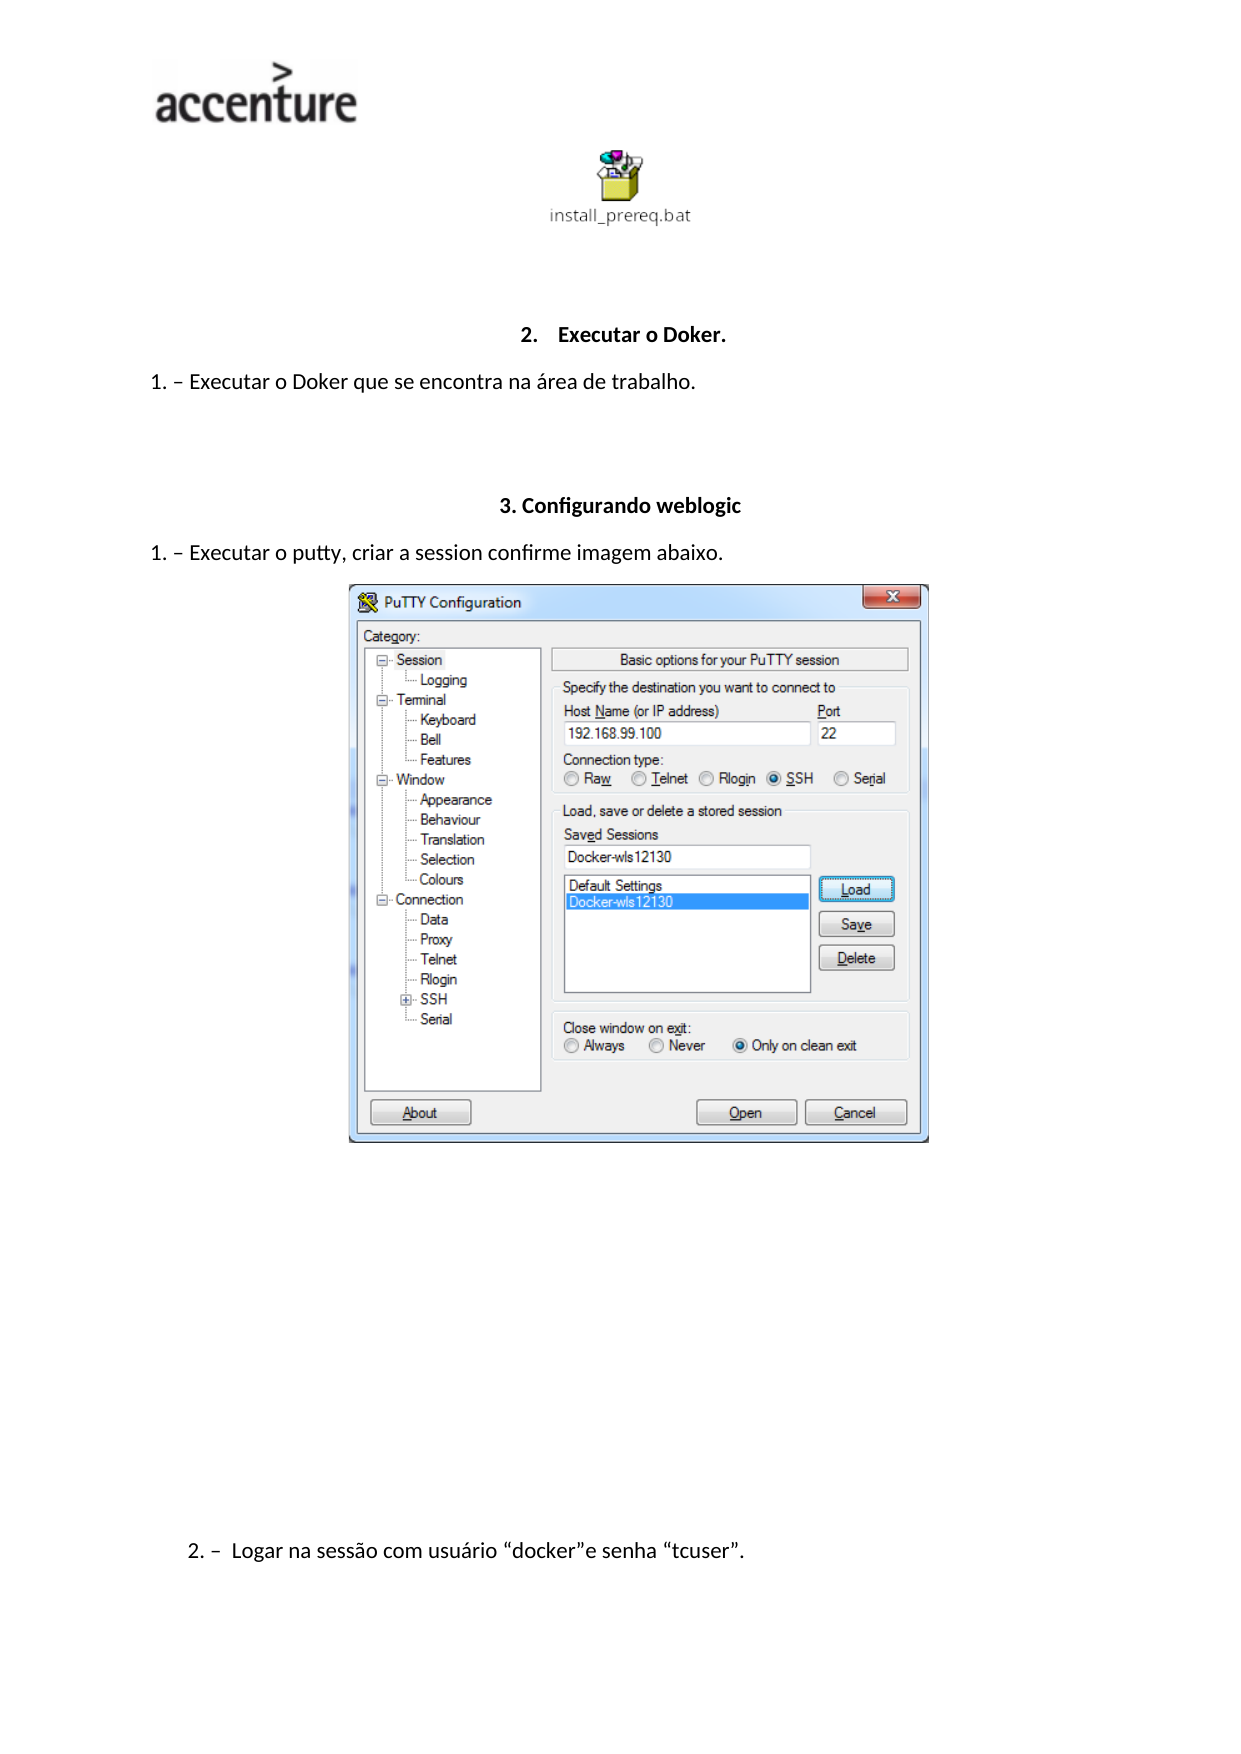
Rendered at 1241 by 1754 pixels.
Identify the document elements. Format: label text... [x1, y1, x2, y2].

text 1. – Executar o Doker que se encontra na área de trabalho. [150, 367, 1090, 395]
picture [348, 584, 929, 1143]
list Executar o Doker. [157, 320, 1090, 348]
text 2. – Logar na sessão com usuário “docker”e senha “tcuser”. [187, 1537, 1090, 1564]
picture [138, 56, 378, 146]
text 3. Configurando weblogic [150, 491, 1090, 519]
text 1. – Executar o putty, criar a session confirme imagem abaixo. [150, 538, 1090, 566]
